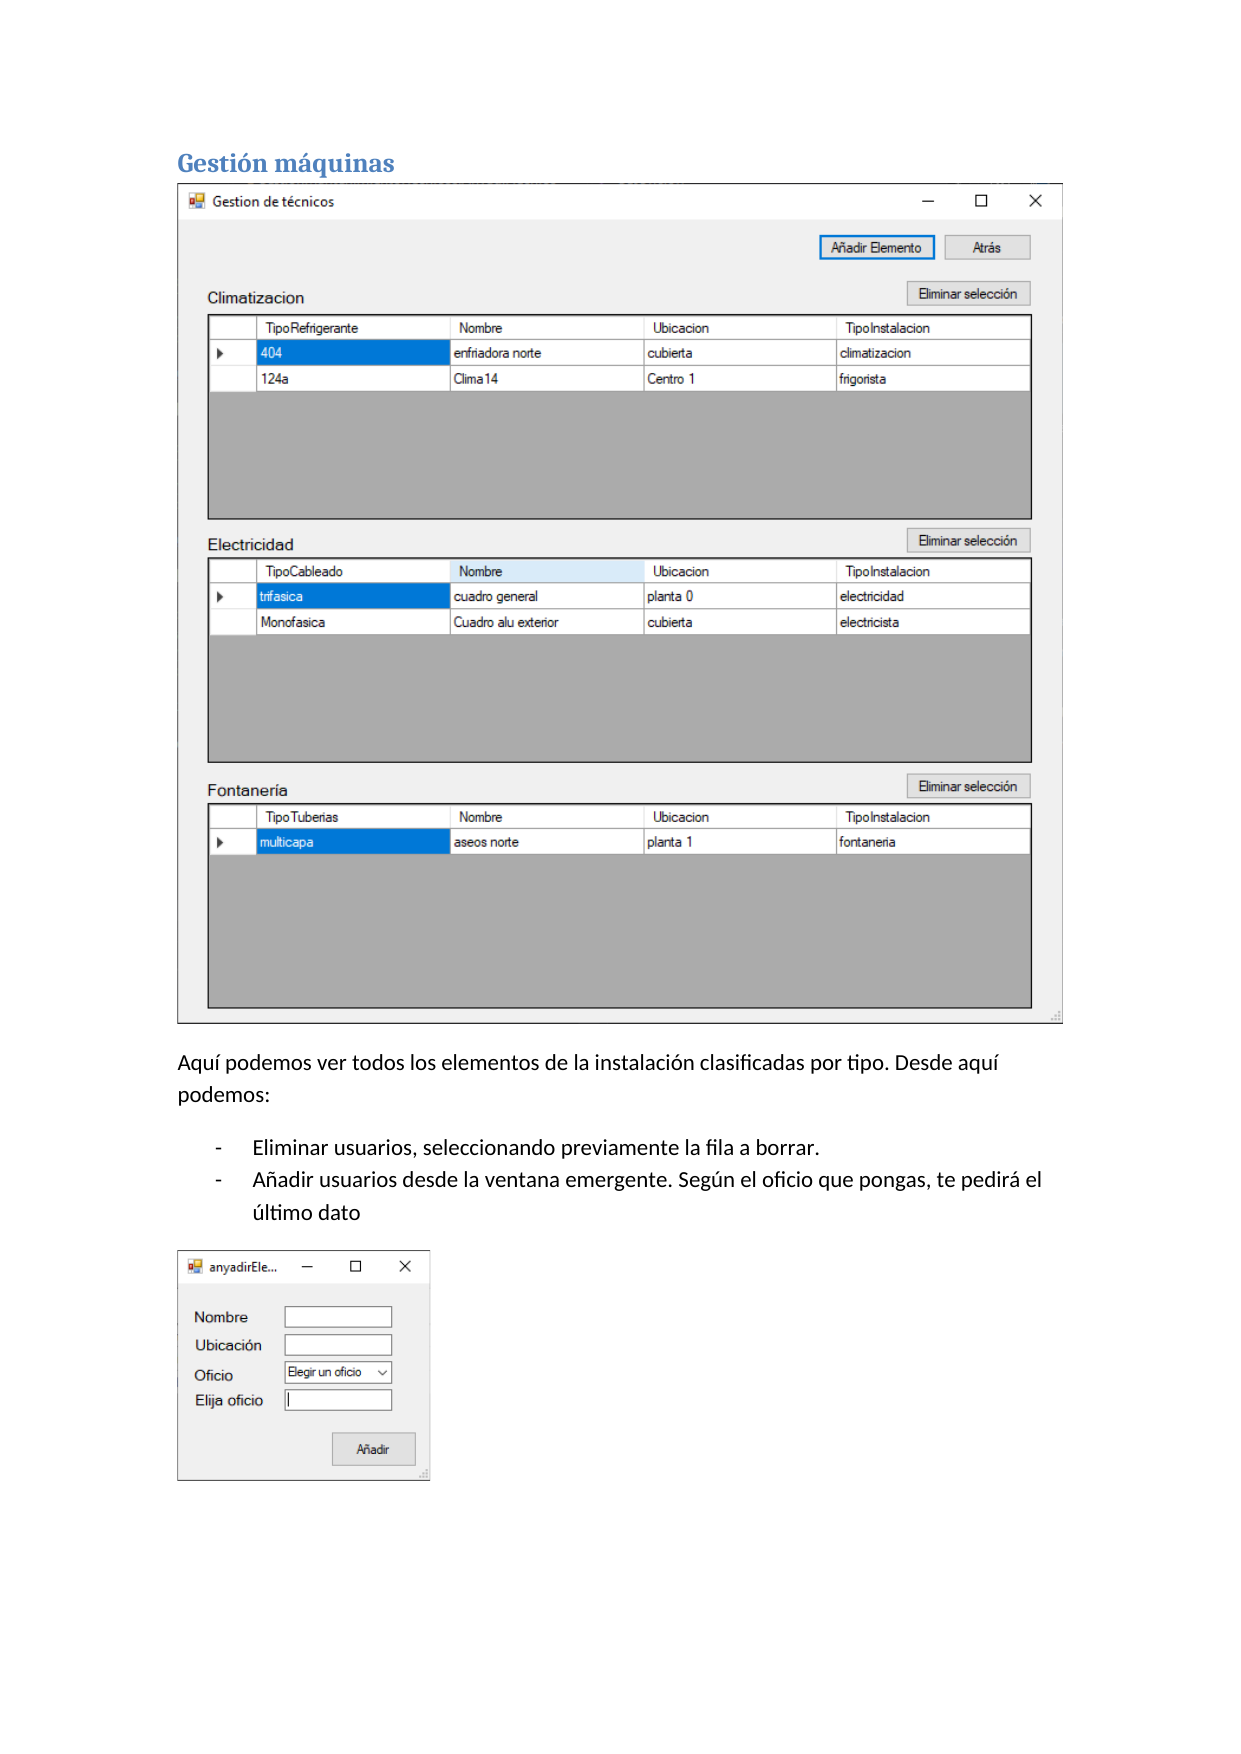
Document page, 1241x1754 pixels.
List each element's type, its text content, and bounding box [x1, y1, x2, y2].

list Eliminar usuarios, seleccionando previamente la fila a borrar. [215, 1133, 1063, 1161]
subtitle Gestión máquinas [177, 148, 1063, 179]
picture [177, 1250, 431, 1481]
text Aquí podemos ver todos los elementos de la instalación clasificadas por tipo. Desde aquí podemos: [177, 1048, 1063, 1108]
list Añadir usuarios desde la ventana emergente. Según el oficio que pongas, te pedirá el último dato [215, 1166, 1063, 1226]
picture [177, 183, 1063, 1024]
